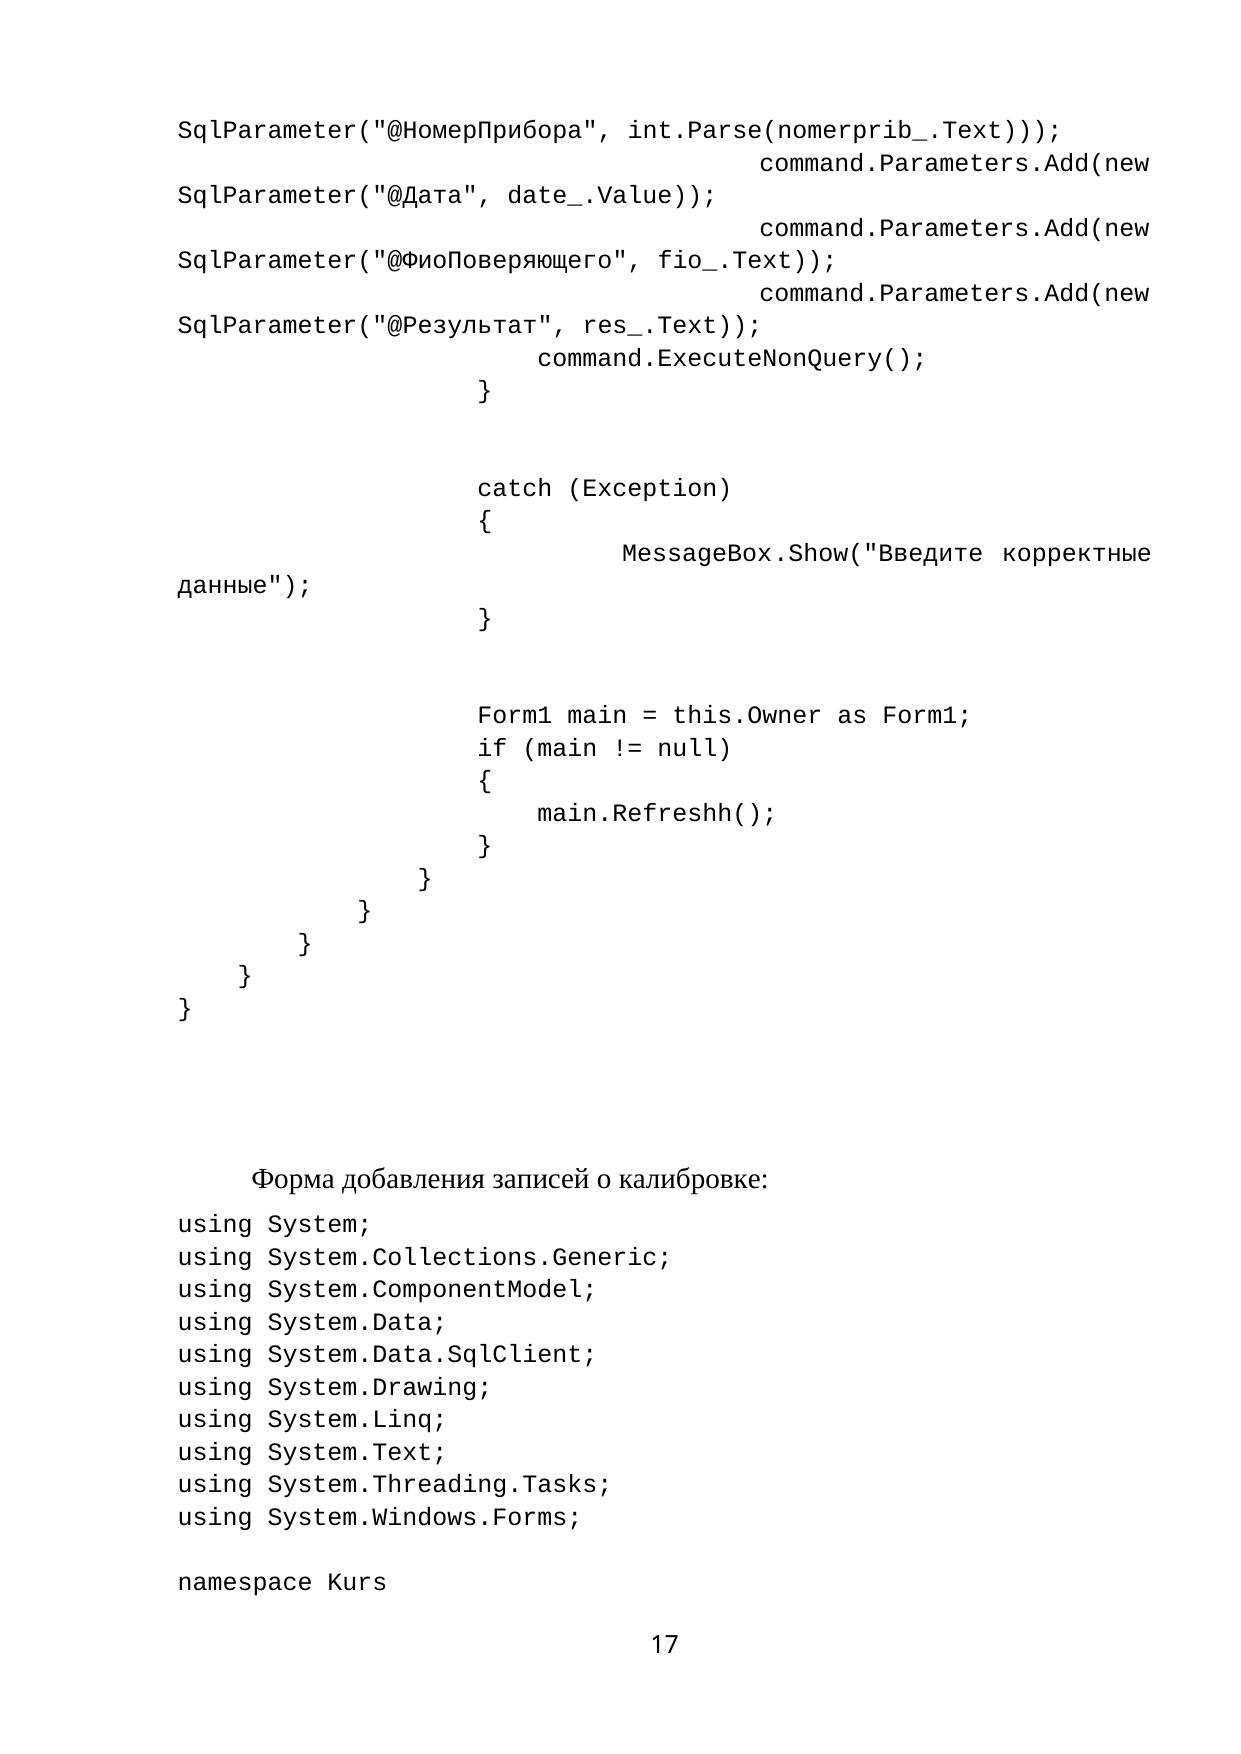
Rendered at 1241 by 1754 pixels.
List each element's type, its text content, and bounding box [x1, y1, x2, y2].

text } [177, 963, 1152, 991]
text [177, 118, 1152, 146]
text Form1 main = this.Owner as Form1; [177, 703, 1152, 731]
text { [177, 508, 1152, 536]
text catch (Exception) [177, 476, 1152, 504]
text command.ExecuteNonQuery(); [177, 346, 1152, 374]
text command.Parameters.Add(new SqlParameter("@Дата", date_.Value)); [177, 151, 1152, 211]
text } [177, 931, 1152, 959]
text using System.Collections.Generic; [177, 1244, 1152, 1272]
text using System.Text; [177, 1439, 1152, 1467]
text } [177, 866, 1152, 894]
text if (main != null) [177, 736, 1152, 764]
text MessageBox.Show("Введите корректные данные"); [177, 541, 1152, 601]
text using System.Linq; [177, 1407, 1152, 1435]
text { [177, 768, 1152, 796]
text Форма добавления записей о калибровке: [177, 1161, 1152, 1195]
text namespace Kurs [177, 1569, 1152, 1597]
text using System.Windows.Forms; [177, 1504, 1152, 1532]
text } [177, 996, 1152, 1024]
text } [177, 833, 1152, 861]
text using System.Threading.Tasks; [177, 1472, 1152, 1500]
text main.Refreshh(); [177, 801, 1152, 829]
text using System.ComponentModel; [177, 1277, 1152, 1305]
text using System; [177, 1212, 1152, 1240]
text using System.Data; [177, 1309, 1152, 1337]
text command.Parameters.Add(new SqlParameter("@ФиоПоверяющего", fio_.Text)); [177, 216, 1152, 276]
text } [177, 378, 1152, 406]
text } [177, 898, 1152, 926]
text } [177, 606, 1152, 634]
text command.Parameters.Add(new SqlParameter("@Результат", res_.Text)); [177, 281, 1152, 341]
text using System.Data.SqlClient; [177, 1342, 1152, 1370]
text using System.Drawing; [177, 1374, 1152, 1402]
